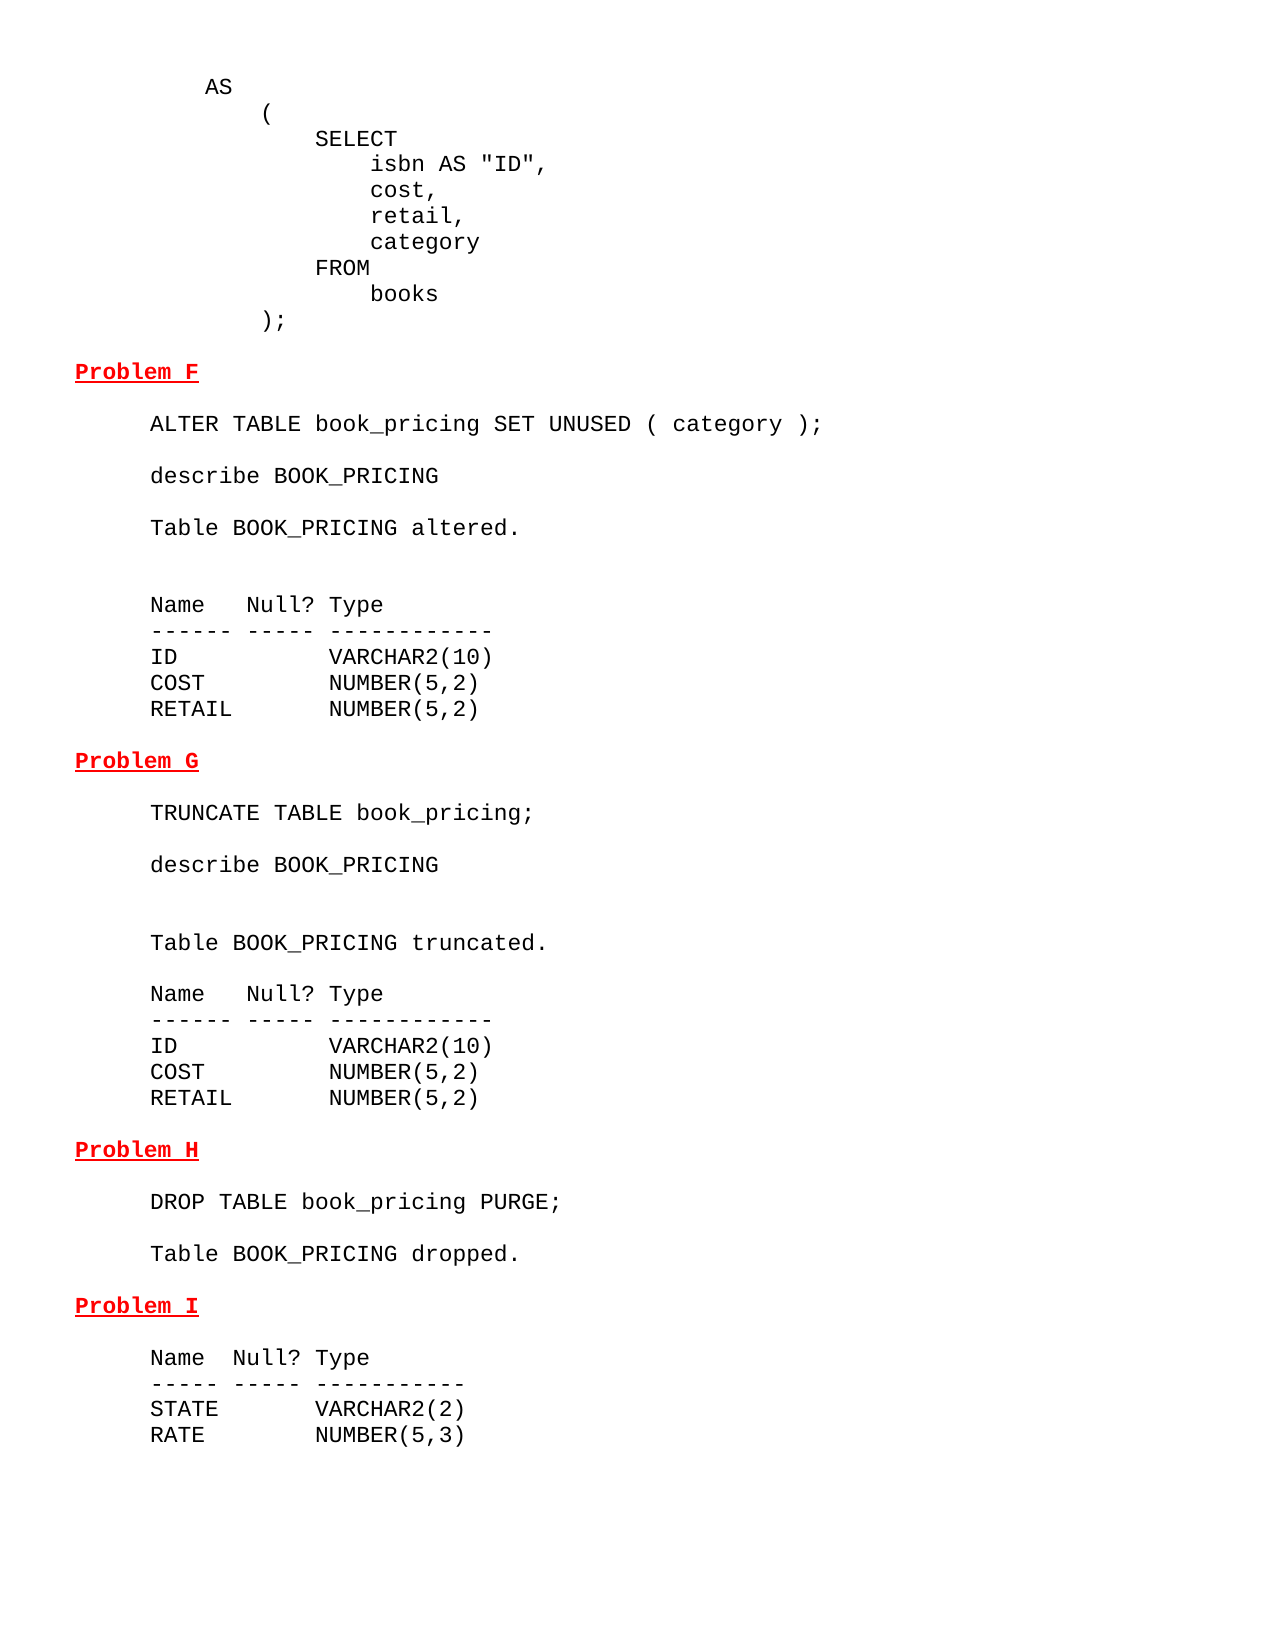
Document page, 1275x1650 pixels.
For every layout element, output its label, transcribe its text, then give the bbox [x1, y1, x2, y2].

text Problem I [75, 1294, 1200, 1320]
text retail, [150, 205, 1200, 231]
text COST NUMBER(5,2) [150, 672, 1200, 697]
text ------ ----- ------------ [150, 1009, 1200, 1035]
text Problem F [75, 360, 1200, 386]
text Name Null? Type [150, 594, 1200, 620]
text describe BOOK_PRICING [150, 464, 1200, 490]
text RETAIL NUMBER(5,2) [150, 697, 1200, 723]
text ----- ----- ----------- [150, 1372, 1200, 1398]
text TRUNCATE TABLE book_pricing; [150, 801, 1200, 827]
text ); [150, 308, 1200, 334]
text Table BOOK_PRICING altered. [150, 516, 1200, 542]
text isbn AS "ID", [150, 153, 1200, 179]
text ID VARCHAR2(10) [150, 1035, 1200, 1061]
text Name Null? Type [150, 1346, 1200, 1372]
text ID VARCHAR2(10) [150, 646, 1200, 672]
text cost, [150, 179, 1200, 205]
text RETAIL NUMBER(5,2) [150, 1087, 1200, 1112]
text Problem H [75, 1138, 1200, 1164]
text FROM [150, 257, 1200, 282]
text ( [150, 101, 1200, 127]
text Name Null? Type [150, 983, 1200, 1009]
text STATE VARCHAR2(2) [150, 1398, 1200, 1424]
text COST NUMBER(5,2) [150, 1061, 1200, 1087]
text AS [150, 75, 1200, 101]
text books [150, 282, 1200, 308]
text Table BOOK_PRICING truncated. [150, 931, 1200, 957]
text ALTER TABLE book_pricing SET UNUSED ( category ); [150, 412, 1200, 438]
text SELECT [150, 127, 1200, 153]
text DROP TABLE book_pricing PURGE; [150, 1190, 1200, 1216]
text category [150, 231, 1200, 257]
text Problem G [75, 749, 1200, 775]
text ------ ----- ------------ [150, 620, 1200, 646]
text Table BOOK_PRICING dropped. [150, 1242, 1200, 1268]
text describe BOOK_PRICING [150, 853, 1200, 879]
text RATE NUMBER(5,3) [150, 1424, 1200, 1450]
